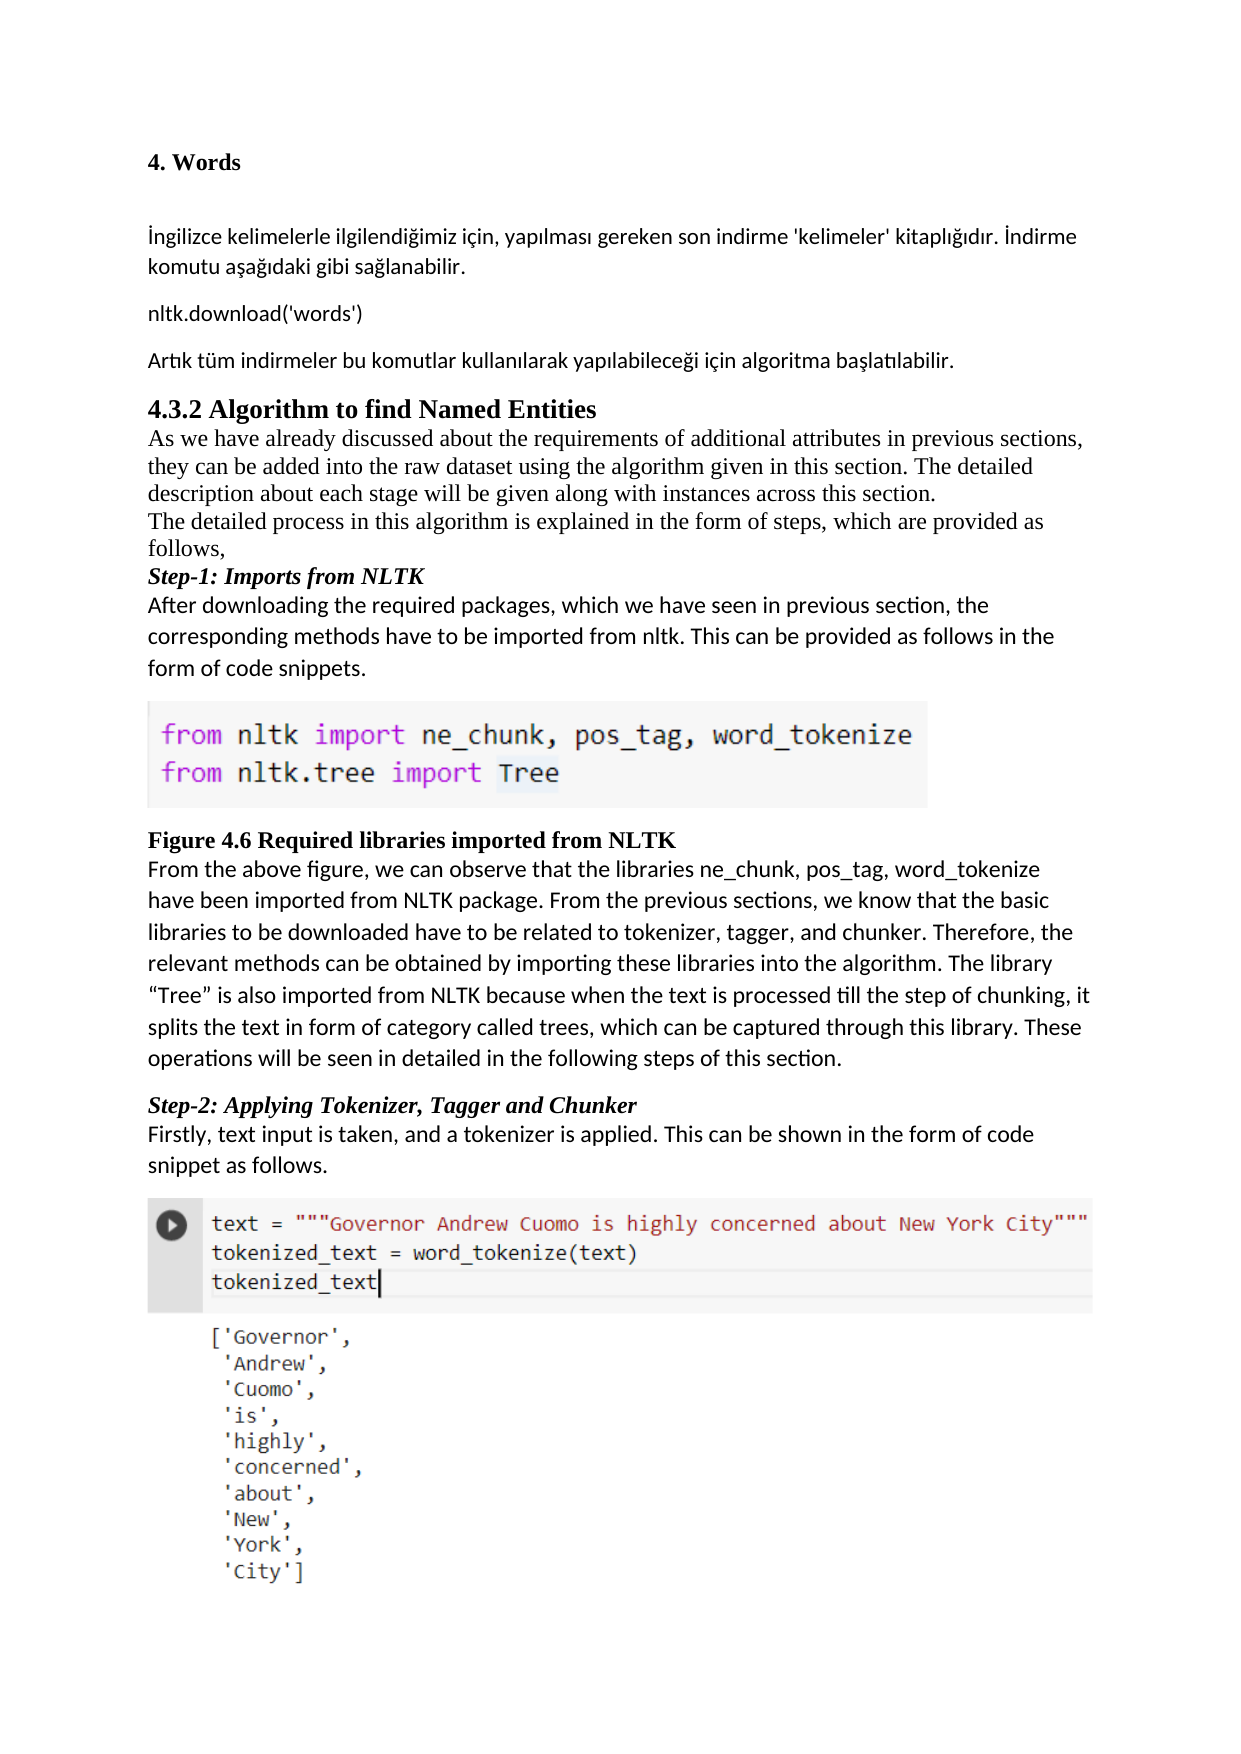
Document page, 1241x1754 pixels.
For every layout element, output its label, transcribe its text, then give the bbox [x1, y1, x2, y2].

text Step-2: Applying Tokenizer, Tagger and Chunker [148, 1091, 1093, 1119]
text 4. Words [148, 148, 1093, 175]
text İngilizce kelimelerle ilgilendiğimiz için, yapılması gereken son indirme 'kelimeler' kitaplığıdır. İndirme komutu aşağıdaki gibi sağlanabilir. [148, 222, 1093, 280]
text As we have already discussed about the requirements of additional attributes in previous sections, they can be added into the raw dataset using the algorithm given in this section. The detailed description about each stage will be given along with instances across this section. [148, 424, 1093, 507]
text Step-1: Imports from NLTK [148, 562, 1093, 590]
text Firstly, text input is taken, and a tokenizer is applied. This can be shown in the form of code snippet as follows. [148, 1119, 1093, 1180]
text nltk.download('words') [148, 299, 1093, 327]
text 4.3.2 Algorithm to find Named Entities [148, 393, 1093, 424]
text The detailed process in this algorithm is explained in the form of steps, which are provided as follows, [148, 507, 1093, 562]
text After downloading the required packages, which we have seen in previous section, the corresponding methods have to be imported from nltk. This can be provided as follows in the form of code snippets. [148, 590, 1093, 682]
text Figure 4.6 Required libraries imported from NLTK [148, 826, 1093, 854]
text From the above figure, we can observe that the libraries ne_chunk, pos_tag, word_tokenize have been imported from NLTK package. From the previous sections, we know that the basic libraries to be downloaded have to be related to tokenizer, tagger, and chunker. Therefore, the relevant methods can be obtained by importing these libraries into the algorithm. The library “Tree” is also imported from NLTK because when the text is processed till the step of chunking, it splits the text in form of category called trees, which can be captured through this library. These operations will be seen in detailed in the following steps of this section. [148, 854, 1093, 1072]
text Artık tüm indirmeler bu komutlar kullanılarak yapılabileceği için algoritma başlatılabilir. [148, 346, 1093, 374]
